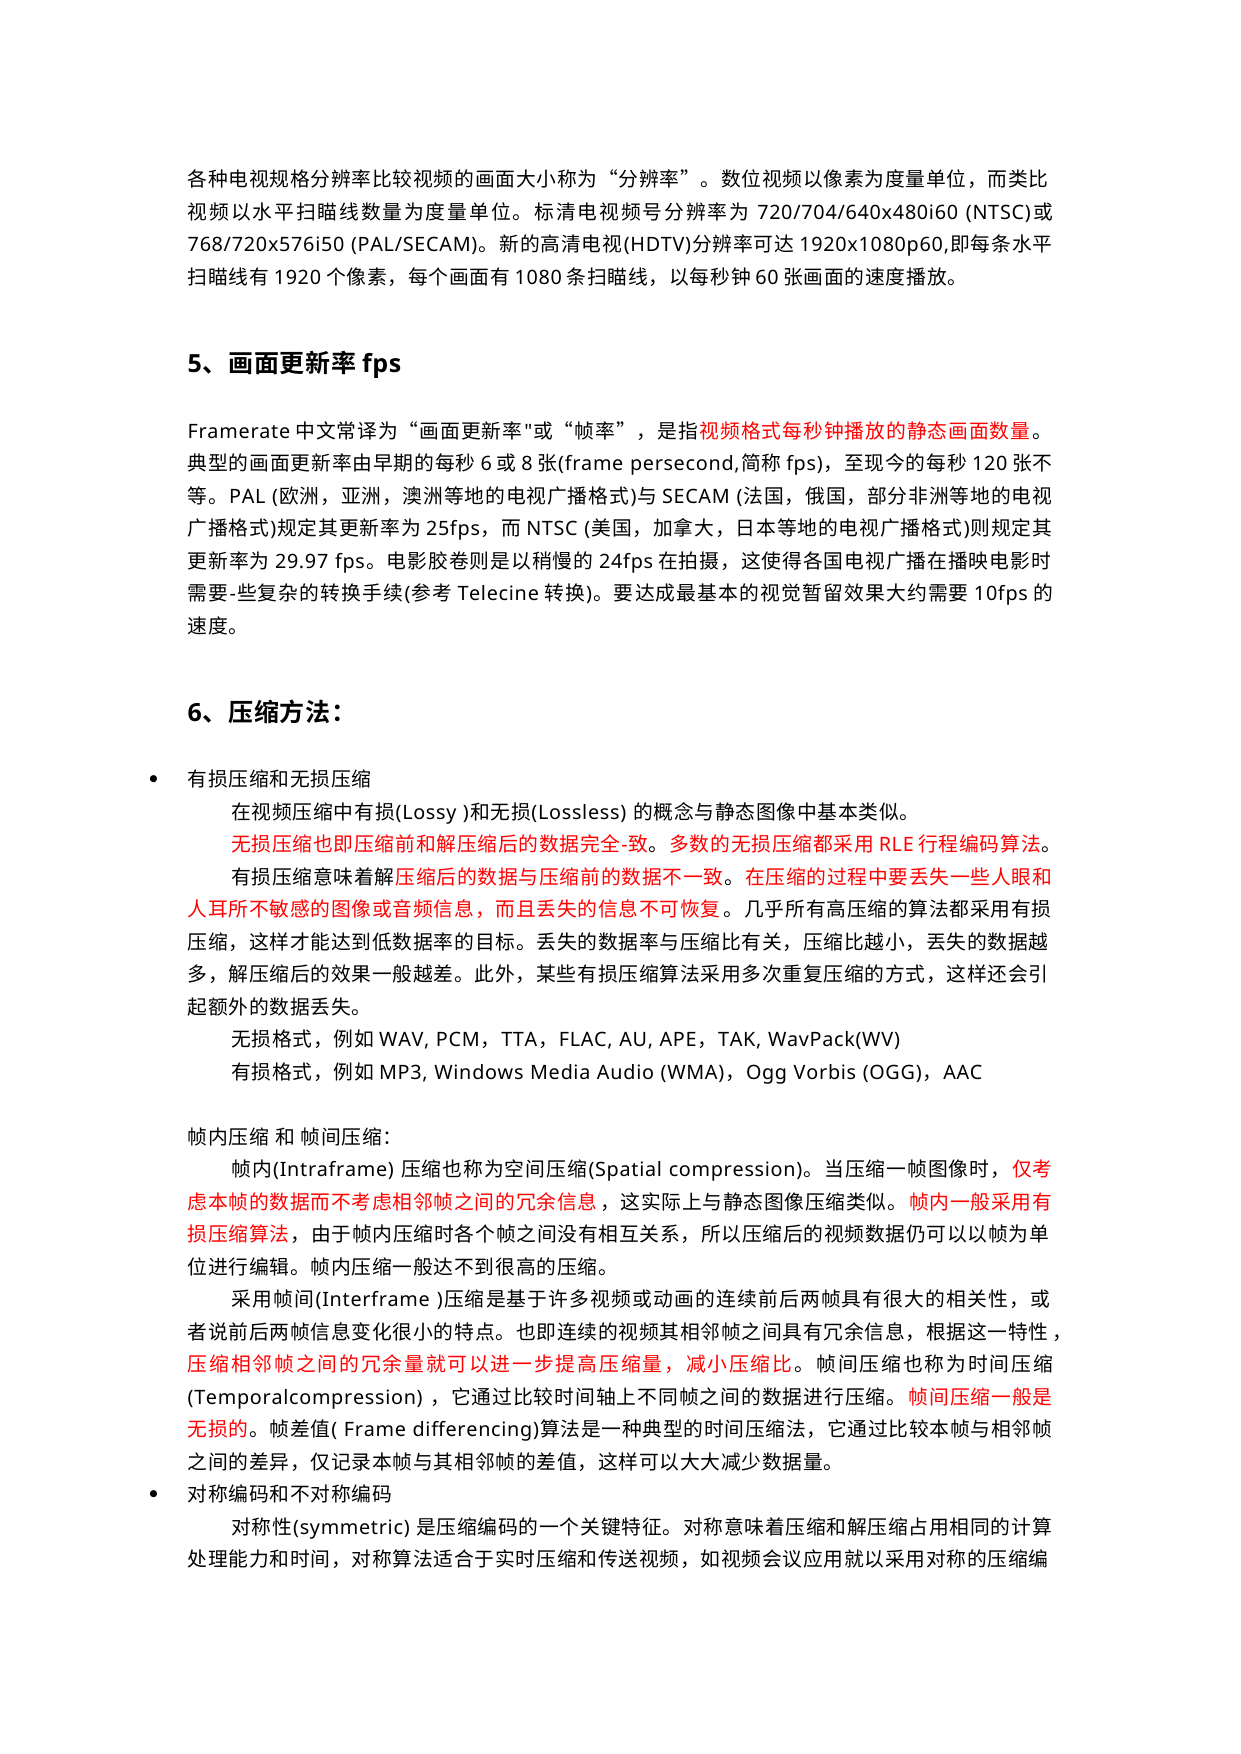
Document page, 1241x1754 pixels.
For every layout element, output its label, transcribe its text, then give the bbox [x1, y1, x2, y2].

subtitle 5、画面更新率fps [187, 329, 1053, 394]
text 有损格式，例如MP3, Windows Media Audio (WMA)，Ogg Vorbis (OGG)，AAC [187, 1054, 1053, 1087]
text 采用帧间(Interframe )压缩是基于许多视频或动画的连续前后两帧具有很大的相关性，或者说前后两帧信息变化很小的特点。也即连续的视频其相邻帧之间具有冗余信息，根据这一特性，压缩相邻帧之间的冗余量就可以进一步提高压缩量，减小压缩比。帧间压缩也称为时间压缩(Temporalcompression) ，它通过比较时间轴上不同帧之间的数据进行压缩。帧间压缩一般是无损的。帧差值( Frame differencing)算法是一种典型的时间压缩法，它通过比较本帧与相邻帧之间的差异，仅记录本帧与其相邻帧的差值，这样可以大大减少数据量。 [187, 1282, 1053, 1477]
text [187, 1509, 1053, 1574]
text 在视频压缩中有损(Lossy )和无损(Lossless) 的概念与静态图像中基本类似。 [187, 794, 1053, 827]
list 对称编码和不对称编码 [150, 1477, 1053, 1509]
text 有损压缩意味着解压缩后的数据与压缩前的数据不一致。在压缩的过程中要丢失一些人眼和人耳所不敏感的图像或音频信息，而且丢失的信息不可恢复。几乎所有高压缩的算法都采用有损压缩，这样才能达到低数据率的目标。丢失的数据率与压缩比有关，压缩比越小，丟失的数据越多，解压缩后的效果一般越差。此外，某些有损压缩算法采用多次重复压缩的方式，这样还会引起额外的数据丢失。 [187, 859, 1053, 1022]
list 有损压缩和无损压缩 [150, 762, 1053, 794]
subtitle 6、压缩方法： [187, 678, 1053, 743]
text 帧内(Intraframe) 压缩也称为空间压缩(Spatial compression)。当压缩一帧图像时，仅考虑本帧的数据而不考虑相邻帧之间的冗余信息，这实际上与静态图像压缩类似。帧内一般采用有损压缩算法，由于帧内压缩时各个帧之间没有相互关系，所以压缩后的视频数据仍可以以帧为单位进行编辑。帧内压缩一般达不到很高的压缩。 [187, 1152, 1053, 1282]
text 无损压缩也即压缩前和解压缩后的数据完全-致。多数的无损压缩都采用RLE行程编码算法。 [187, 827, 1053, 859]
text 各种电视规格分辨率比较视频的画面大小称为“分辨率”。数位视频以像素为度量单位，而类比视频以水平扫瞄线数量为度量单位。标清电视频号分辨率为720/704/640x480i60 (NTSC)或768/720x576i50 (PAL/SECAM)。新的高清电视(HDTV)分辨率可达1920x1080p60,即每条水平扫瞄线有1920个像素，每个画面有1080条扫瞄线，以每秒钟60张画面的速度播放。 [187, 162, 1053, 292]
text Framerate中文常译为“画面更新率"或“帧率”，是指视频格式每秒钟播放的静态画面数量。典型的画面更新率由早期的每秒6或8张(frame persecond,简称fps)，至现今的每秒120张不等。PAL (欧洲，亚洲，澳洲等地的电视广播格式)与SECAM (法国，俄国，部分非洲等地的电视广播格式)规定其更新率为25fps，而NTSC (美国，加拿大，日本等地的电视广播格式)则规定其更新率为29.97 fps。电影胶卷则是以稍慢的24fps在拍摄，这使得各国电视广播在播映电影时需要-些复杂的转换手续(参考Telecine转换)。要达成最基本的视觉暂留效果大约需要10fps的速度。 [187, 413, 1053, 641]
text 无损格式，例如WAV, PCM，TTA，FLAC, AU, APE，TAK, WavPack(WV) [187, 1022, 1053, 1054]
text 帧内压缩 和 帧间压缩： [187, 1119, 1053, 1152]
